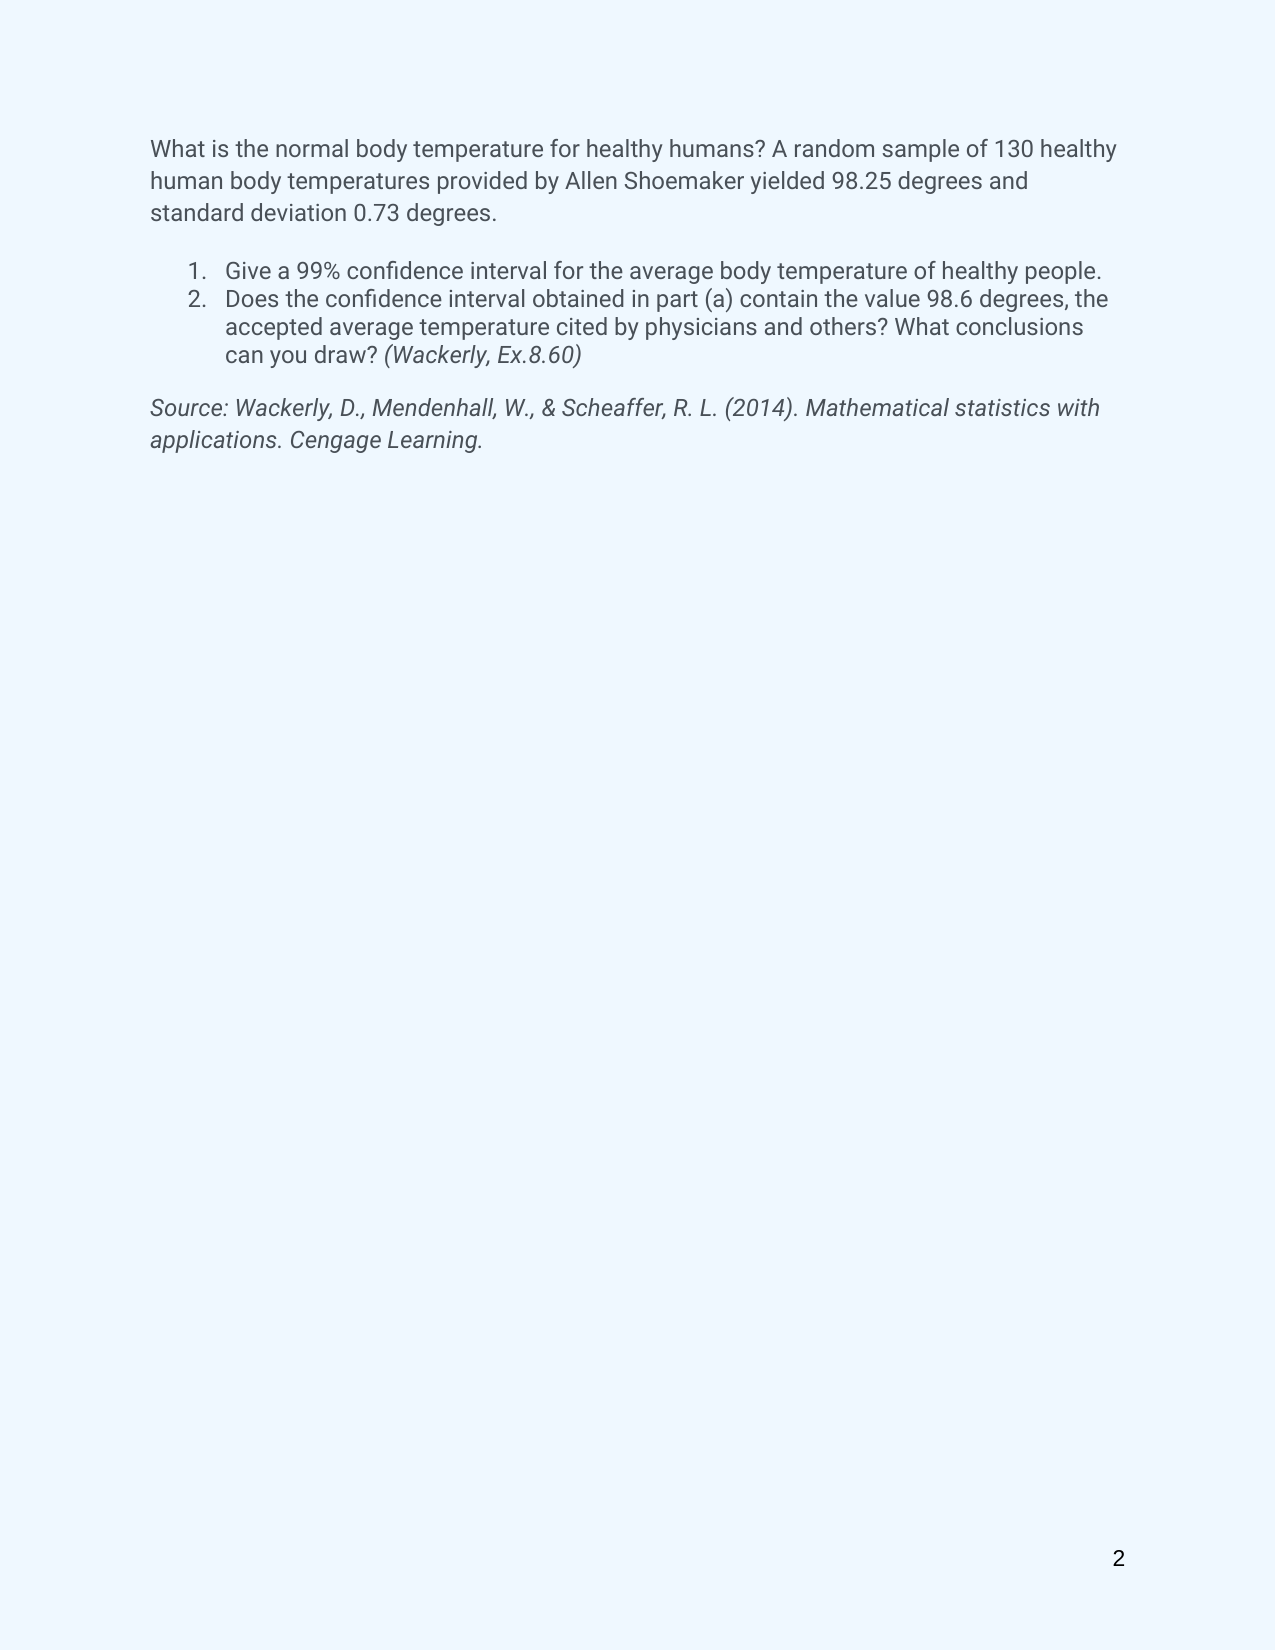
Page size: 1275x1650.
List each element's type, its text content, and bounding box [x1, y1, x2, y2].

list Give a 99% confidence interval for the average body temperature of healthy people. [187, 257, 1125, 285]
list Does the confidence interval obtained in part (a) contain the value 98.6 degrees, the accepted average temperature cited by physicians and others? What conclusions can you draw? (Wackerly, Ex.8.60) [187, 285, 1125, 369]
text Source: Wackerly, D., Mendenhall, W., & Scheaffer, R. L. (2014). Mathematical statistics with applications. Cengage Learning. [150, 394, 1125, 455]
text What is the normal body temperature for healthy humans? A random sample of 130 healthy human body temperatures provided by Allen Shoemaker yielded 98.25 degrees and standard deviation 0.73 degrees. [150, 135, 1125, 228]
